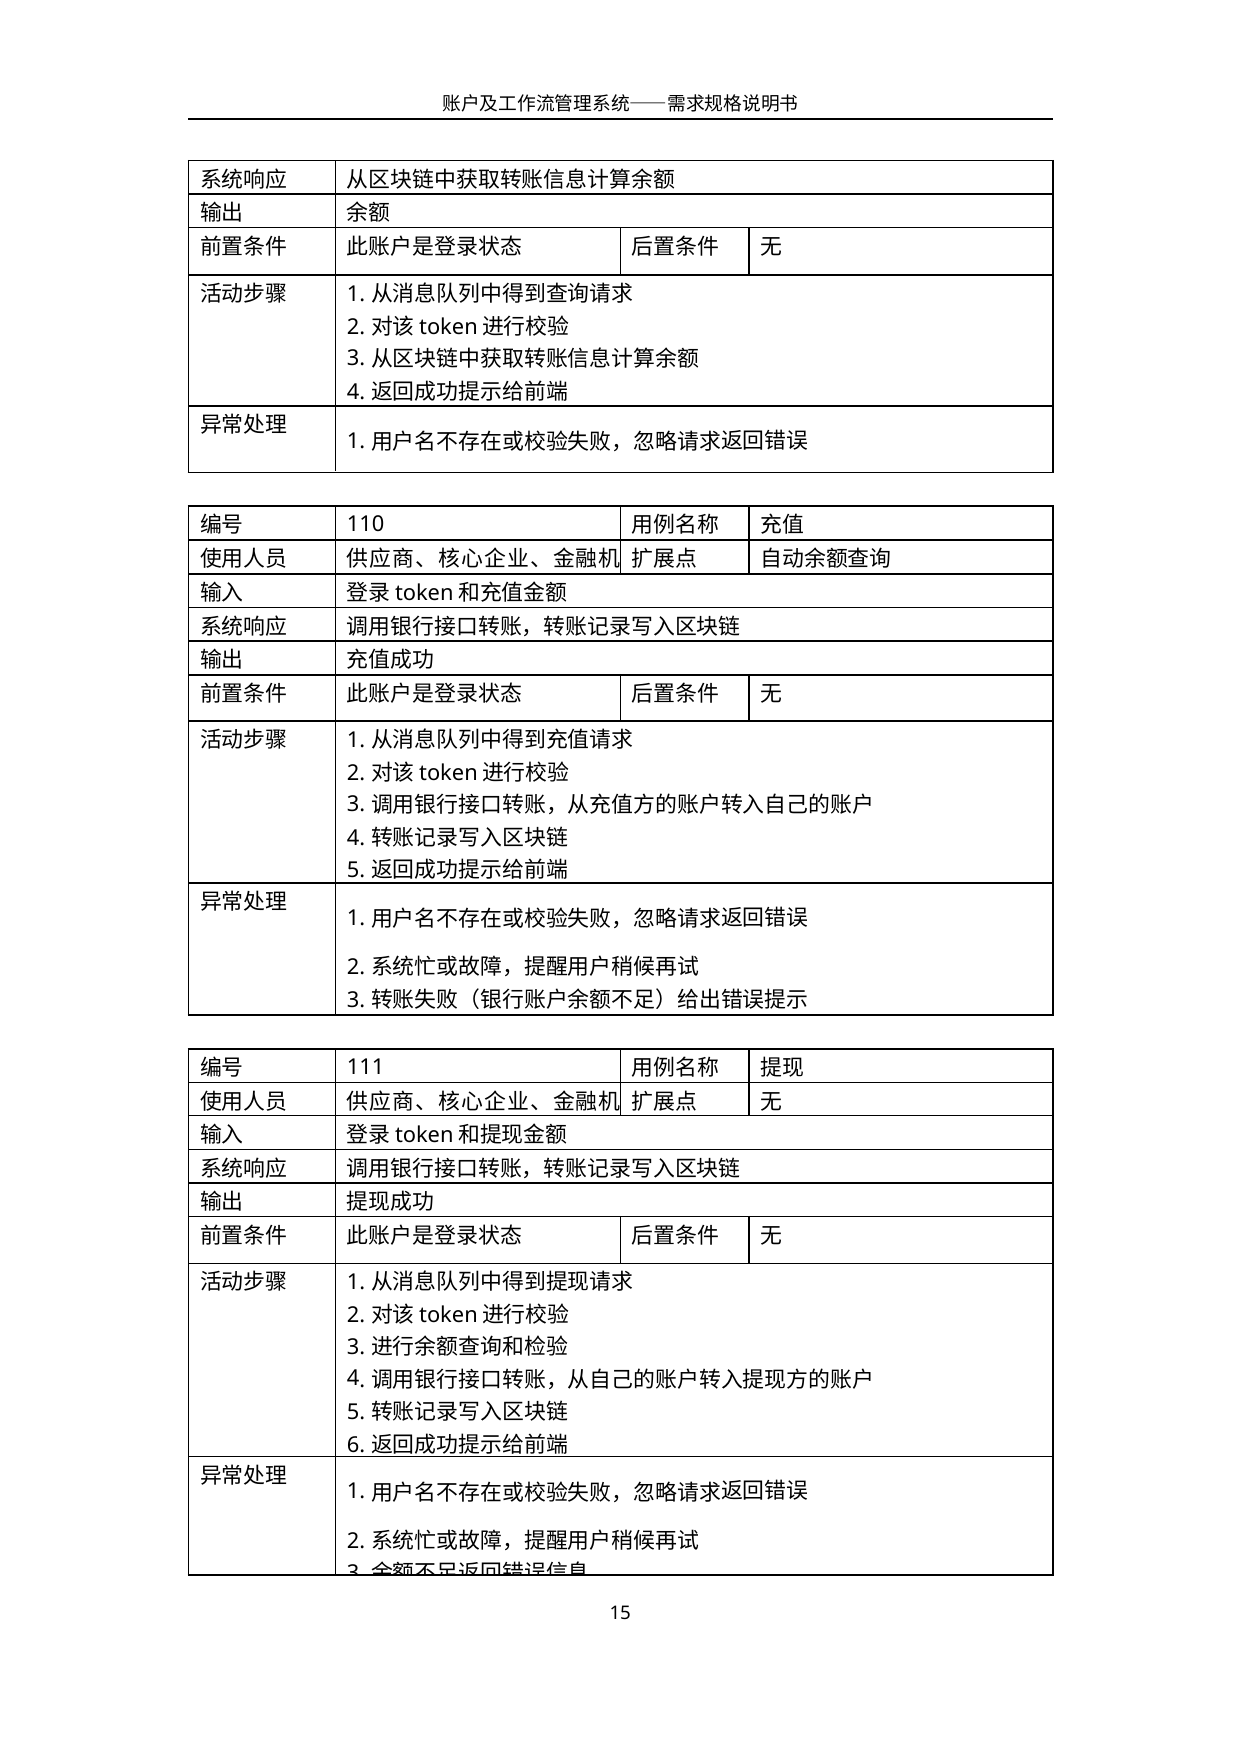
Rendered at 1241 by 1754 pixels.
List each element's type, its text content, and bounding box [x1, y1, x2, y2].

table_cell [336, 407, 1052, 471]
table_cell 登录token和提现金额 [336, 1116, 1052, 1149]
table_cell 前置条件 [189, 228, 335, 274]
table_header 编号 [189, 507, 335, 539]
table_cell 活动步骤 [189, 1264, 335, 1456]
table_cell 异常处理 [189, 407, 335, 471]
table_cell 无 [750, 676, 1052, 720]
table_cell 余额 [336, 195, 1052, 227]
table_cell 从区块链中获取转账信息计算余额 [336, 161, 1052, 193]
table_cell 调用银行接口转账，转账记录写入区块链 [336, 608, 1052, 640]
table_cell 使用人员 [189, 541, 335, 573]
table_header 充值 [750, 507, 1052, 539]
table_cell 无 [750, 1083, 1052, 1115]
table_cell 输入 [189, 575, 335, 607]
table_cell 活动步骤 [189, 722, 335, 882]
table_cell 1. 用户名不存在或校验失败，忽略请求返回错误 2. 系统忙或故障，提醒用户稍候再试 3. 转账失败（银行账户余额不足）给出错误提示 [336, 884, 1052, 1014]
table_cell 扩展点 [621, 1083, 748, 1115]
table_cell 无 [750, 228, 1052, 274]
table_cell 无 [750, 1217, 1052, 1262]
table_cell 自动余额查询 [750, 541, 1052, 573]
table_header 110 [336, 507, 620, 539]
table_cell 输出 [189, 642, 335, 674]
table_cell 供应商、核心企业、金融机构 [336, 541, 620, 573]
table_cell 充值成功 [336, 642, 1052, 674]
table_cell 前置条件 [189, 1217, 335, 1262]
table_cell 提现成功 [336, 1184, 1052, 1216]
table_cell 前置条件 [189, 676, 335, 720]
table_cell 扩展点 [621, 541, 748, 573]
table_cell 输出 [189, 1184, 335, 1216]
table_cell 登录token和充值金额 [336, 575, 1052, 607]
table_cell 输出 [189, 195, 335, 227]
table_cell 此账户是登录状态 [336, 1217, 620, 1262]
table_cell 1. 从消息队列中得到提现请求 2. 对该token进行校验 3. 进行余额查询和检验 4. 调用银行接口转账，从自己的账户转入提现方的账户 5. 转账记录写入区块链 6. 返回成功提示给前端 [336, 1264, 1052, 1456]
table_cell 供应商、核心企业、金融机构 [336, 1083, 620, 1115]
table_cell 后置条件 [621, 1217, 748, 1262]
table_cell 系统响应 [189, 608, 335, 640]
table_cell 1. 从消息队列中得到查询请求 2. 对该token进行校验 3. 从区块链中获取转账信息计算余额 4. 返回成功提示给前端 [336, 276, 1052, 405]
table_cell 后置条件 [621, 676, 748, 720]
table_cell 异常处理 [189, 1457, 335, 1574]
table_cell 输入 [189, 1116, 335, 1149]
table_cell 使用人员 [189, 1083, 335, 1115]
table_cell 此账户是登录状态 [336, 676, 620, 720]
table_cell 异常处理 [189, 884, 335, 1014]
table_header 用例名称 [621, 507, 748, 539]
table_header 用例名称 [621, 1050, 748, 1082]
table_header 111 [336, 1050, 620, 1082]
table_cell 活动步骤 [189, 276, 335, 405]
table_cell 系统响应 [189, 1150, 335, 1182]
table_cell 此账户是登录状态 [336, 228, 620, 274]
table_cell 1. 用户名不存在或校验失败，忽略请求返回错误 2. 系统忙或故障，提醒用户稍候再试 3. 余额不足返回错误信息 [336, 1457, 1052, 1574]
table_cell 调用银行接口转账，转账记录写入区块链 [336, 1150, 1052, 1182]
table_cell 后置条件 [621, 228, 748, 274]
table_header 提现 [750, 1050, 1052, 1082]
table_header 编号 [189, 1050, 335, 1082]
table_cell 1. 从消息队列中得到充值请求 2. 对该token进行校验 3. 调用银行接口转账，从充值方的账户转入自己的账户 4. 转账记录写入区块链 5. 返回成功提示给前端 [336, 722, 1052, 882]
table_cell 系统响应 [189, 161, 335, 193]
